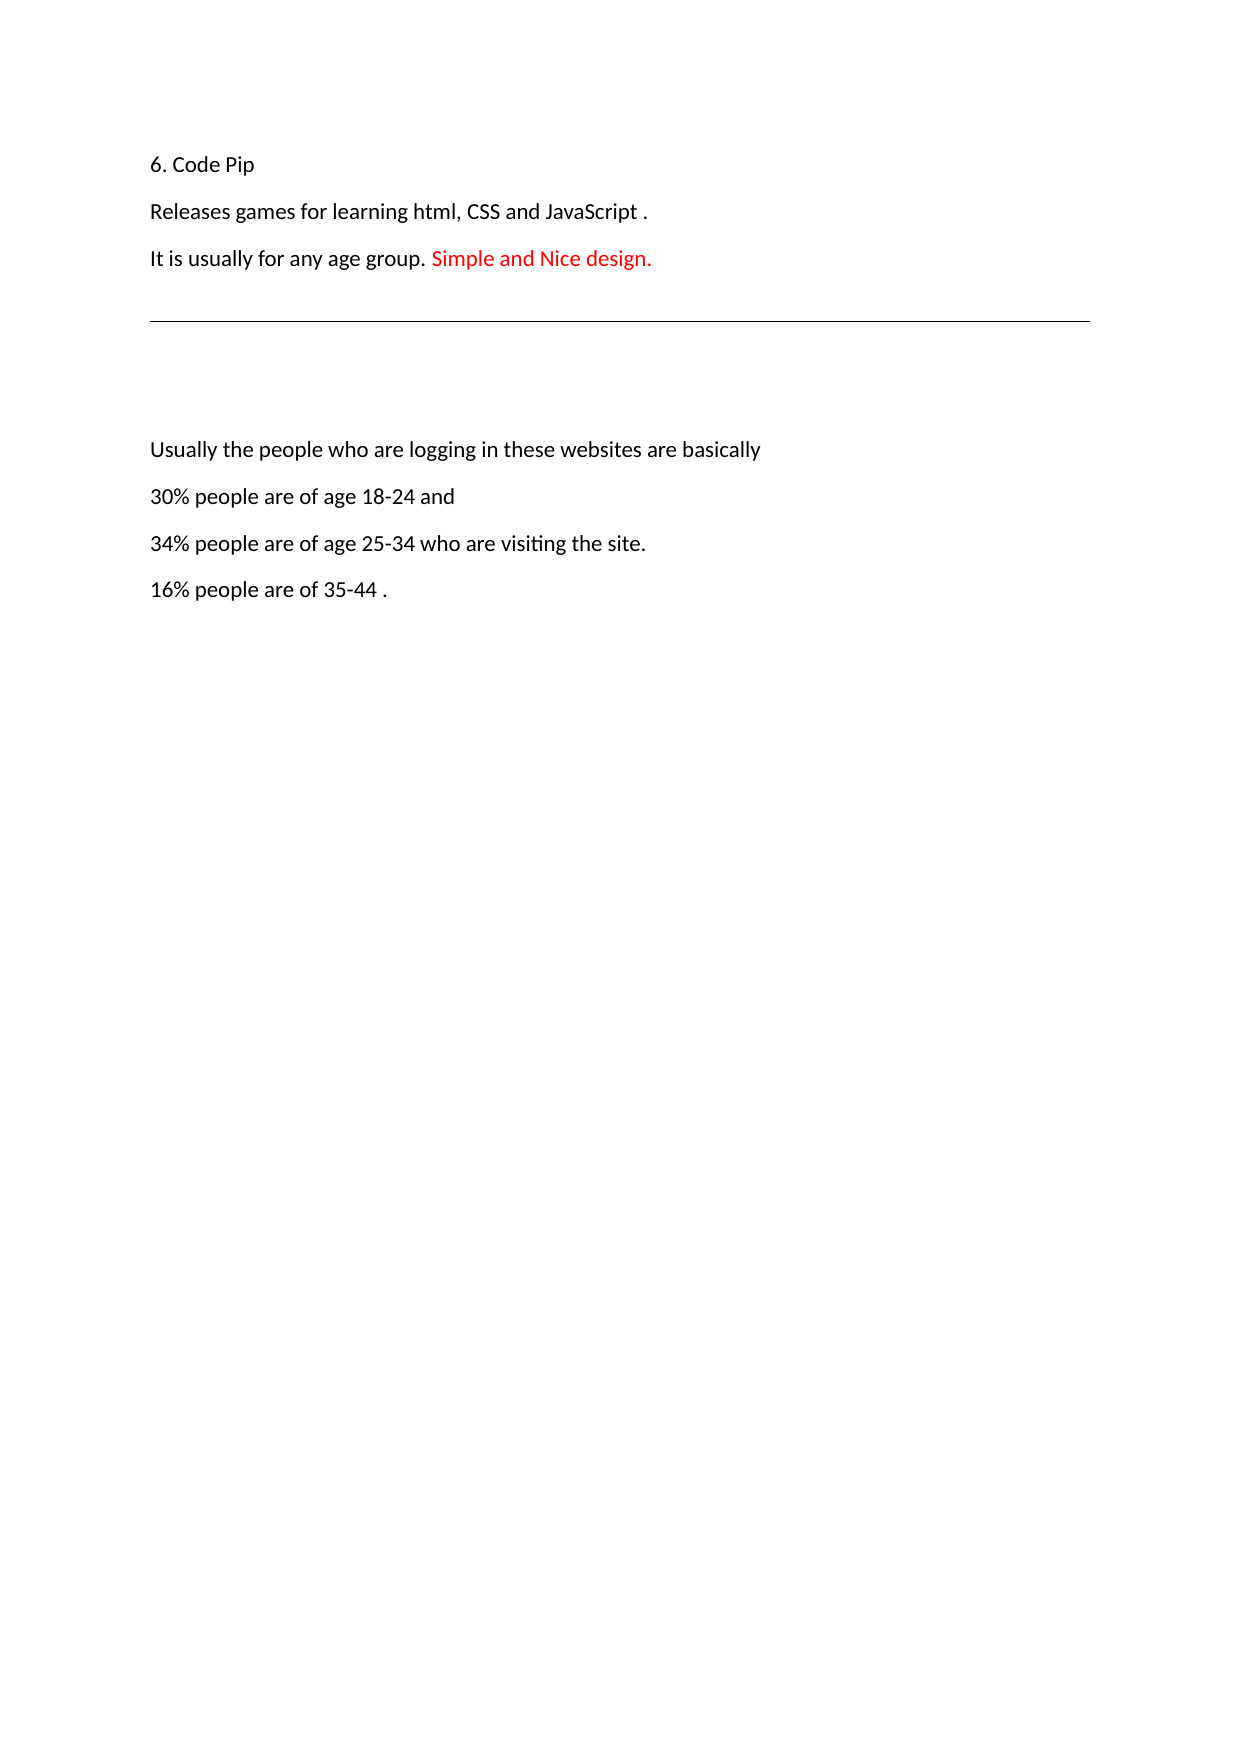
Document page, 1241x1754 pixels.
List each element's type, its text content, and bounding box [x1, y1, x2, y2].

text 30% people are of age 18-24 and [150, 482, 1090, 510]
text Releases games for learning html, CSS and JavaScript . [150, 197, 1090, 225]
text Usually the people who are logging in these websites are basically [150, 435, 1090, 463]
text It is usually for any age group. Simple and Nice design. [150, 244, 1090, 272]
text 6. Code Pip [150, 150, 1090, 178]
text 16% people are of 35-44 . [150, 576, 1090, 603]
text 34% people are of age 25-34 who are visiting the site. [150, 529, 1090, 557]
